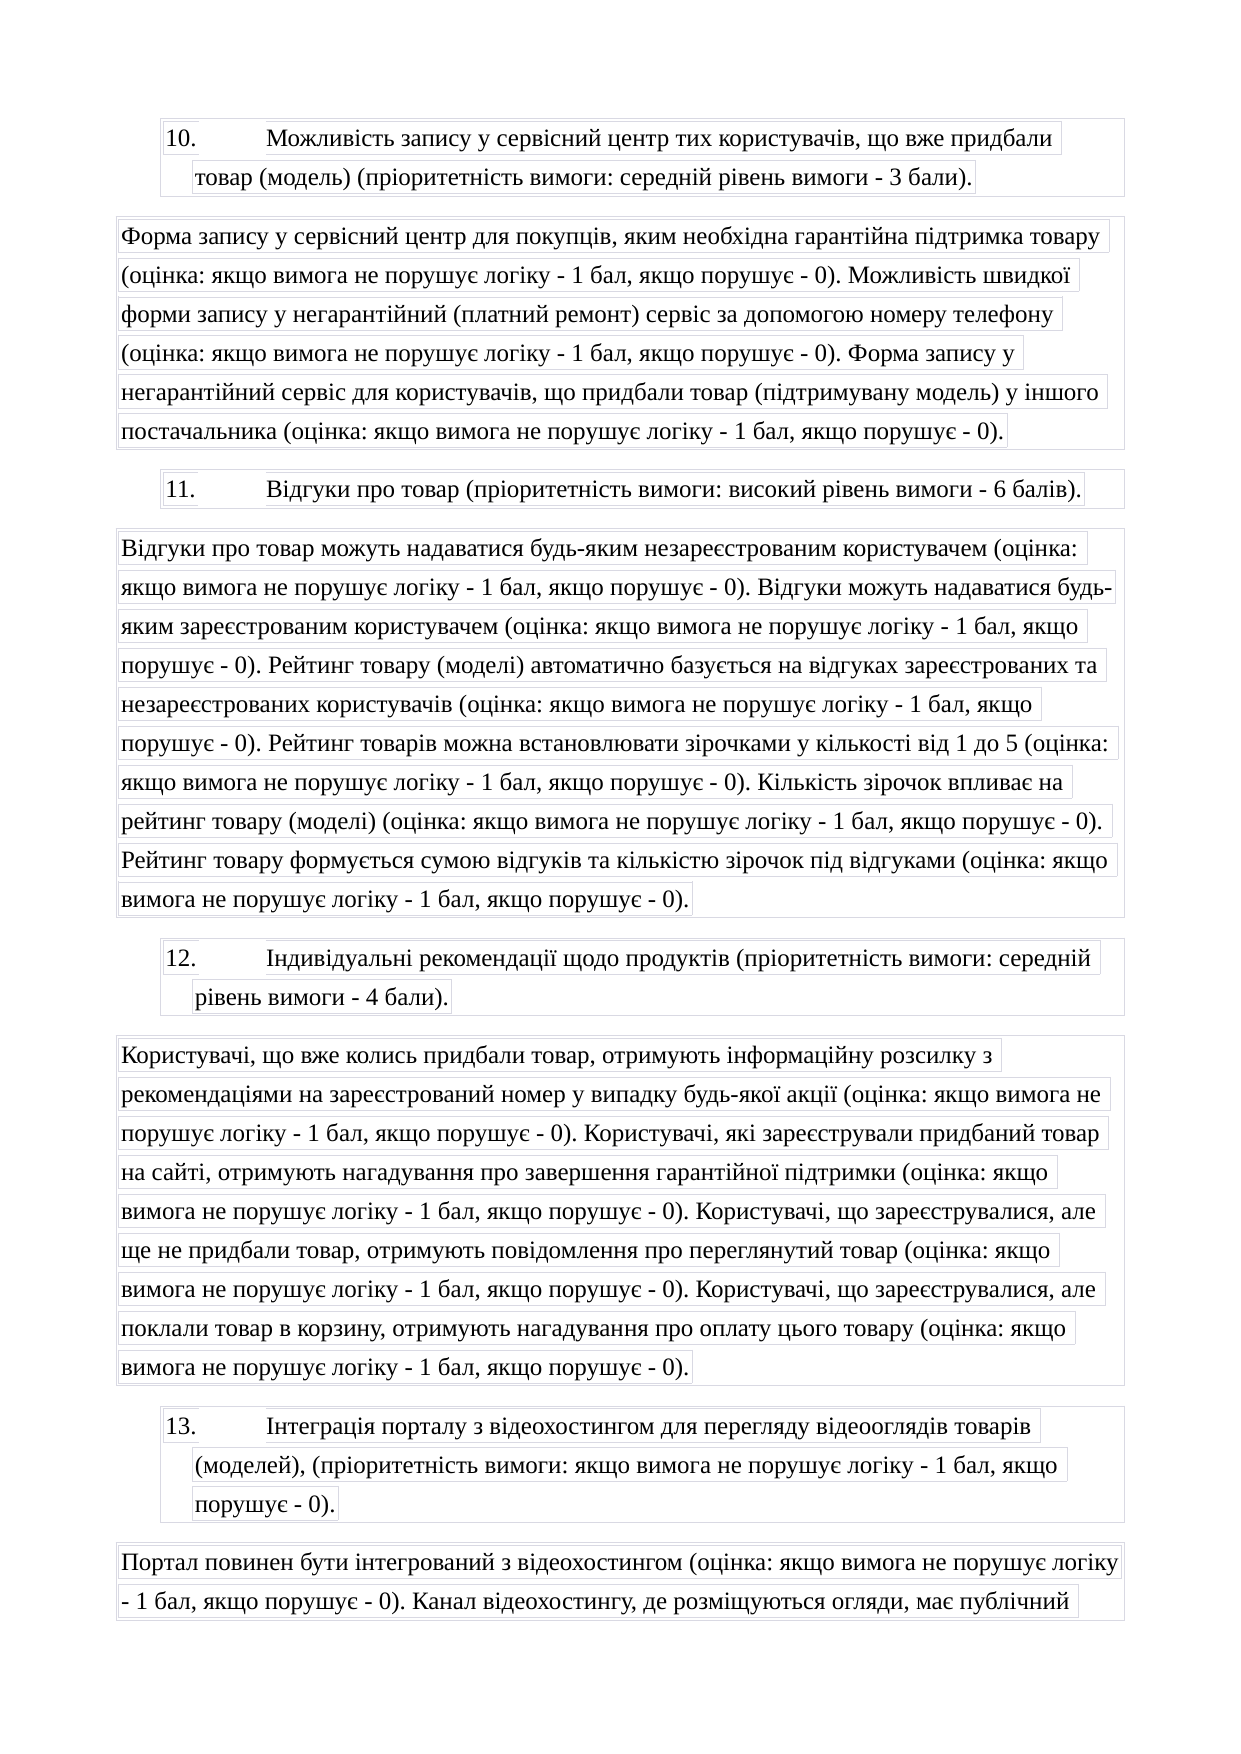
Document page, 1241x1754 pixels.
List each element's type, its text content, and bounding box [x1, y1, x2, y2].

list Відгуки про товар (пріоритетність вимоги: високий рівень вимоги - 6 балів). [161, 470, 1124, 508]
text Форма запису у сервісний центр для покупців, яким необхідна гарантійна підтримка товару (оцінка: якщо вимога не порушує логіку - 1 бал, якщо порушує - 0). Можливість швидкої форми запису у негарантійний (платний ремонт) сервіс за допомогою номеру телефону (оцінка: якщо вимога не порушує логіку - 1 бал, якщо порушує - 0). Форма запису у негарантійний сервіс для користувачів, що придбали товар (підтримувану модель) у іншого постачальника (оцінка: якщо вимога не порушує логіку - 1 бал, якщо порушує - 0). [117, 217, 1124, 449]
text Відгуки про товар можуть надаватися будь-яким незареєстрованим користувачем (оцінка: якщо вимога не порушує логіку - 1 бал, якщо порушує - 0). Відгуки можуть надаватися будь-яким зареєстрованим користувачем (оцінка: якщо вимога не порушує логіку - 1 бал, якщо порушує - 0). Рейтинг товару (моделі) автоматично базується на відгуках зареєстрованих та незареєстрованих користувачів (оцінка: якщо вимога не порушує логіку - 1 бал, якщо порушує - 0). Рейтинг товарів можна встановлювати зірочками у кількості від 1 до 5 (оцінка: якщо вимога не порушує логіку - 1 бал, якщо порушує - 0). Кількість зірочок впливає на рейтинг товару (моделі) (оцінка: якщо вимога не порушує логіку - 1 бал, якщо порушує - 0). Рейтинг товару формується сумою відгуків та кількістю зірочок під відгуками (оцінка: якщо вимога не порушує логіку - 1 бал, якщо порушує - 0). [117, 529, 1124, 917]
list Індивідуальні рекомендації щодо продуктів (пріоритетність вимоги: середній рівень вимоги - 4 бали). [161, 939, 1124, 1015]
text Користувачі, що вже колись придбали товар, отримують інформаційну розсилку з рекомендаціями на зареєстрований номер у випадку будь-якої акції (оцінка: якщо вимога не порушує логіку - 1 бал, якщо порушує - 0). Користувачі, які зареєстрували придбаний товар на сайті, отримують нагадування про завершення гарантійної підтримки (оцінка: якщо вимога не порушує логіку - 1 бал, якщо порушує - 0). Користувачі, що зареєструвалися, але ще не придбали товар, отримують повідомлення про переглянутий товар (оцінка: якщо вимога не порушує логіку - 1 бал, якщо порушує - 0). Користувачі, що зареєструвалися, але поклали товар в корзину, отримують нагадування про оплату цього товару (оцінка: якщо вимога не порушує логіку - 1 бал, якщо порушує - 0). [117, 1036, 1124, 1385]
list Інтеграція порталу з відеохостингом для перегляду відеооглядів товарів (моделей), (пріоритетність вимоги: якщо вимога не порушує логіку - 1 бал, якщо порушує - 0). [161, 1407, 1124, 1522]
list Можливість запису у сервісний центр тих користувачів, що вже придбали товар (модель) (пріоритетність вимоги: середній рівень вимоги - 3 бали). [161, 119, 1124, 196]
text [117, 1543, 1124, 1620]
